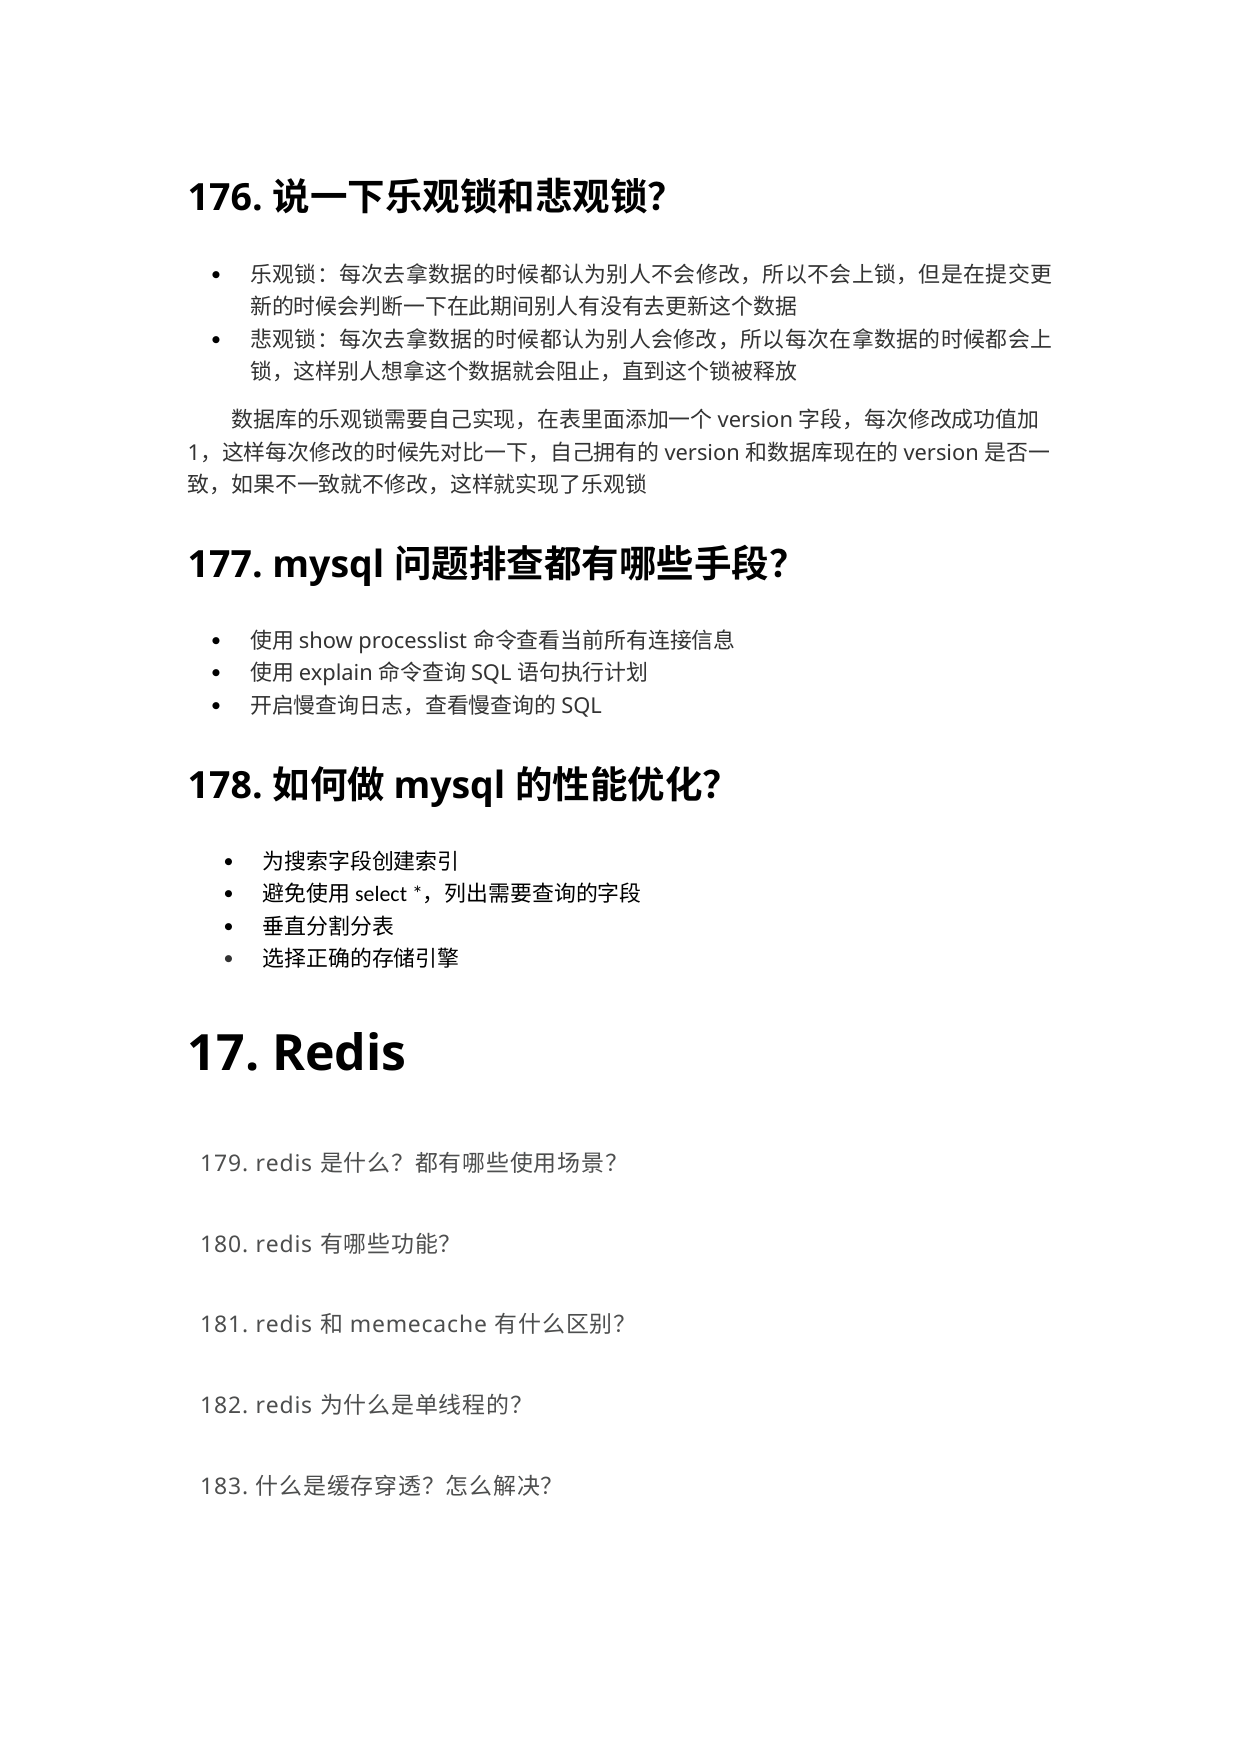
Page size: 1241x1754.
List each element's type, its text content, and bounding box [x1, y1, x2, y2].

text 183. 什么是缓存穿透？怎么解决？ [200, 1452, 1040, 1517]
text 180. redis 有哪些功能？ [200, 1210, 1040, 1275]
list 乐观锁：每次去拿数据的时候都认为别人不会修改，所以不会上锁，但是在提交更新的时候会判断一下在此期间别人有没有去更新这个数据 [212, 256, 1053, 321]
subtitle 177. mysql 问题排查都有哪些手段？ [187, 528, 1053, 593]
subtitle 17. Redis [187, 1003, 1053, 1100]
subtitle 178. 如何做 mysql 的性能优化？ [187, 749, 1053, 814]
text 数据库的乐观锁需要自己实现，在表里面添加一个 version 字段，每次修改成功值加 1，这样每次修改的时候先对比一下，自己拥有的 version 和数据库现在的 version 是否一致，如果不一致就不修改，这样就实现了乐观锁 [187, 402, 1053, 499]
list 悲观锁：每次去拿数据的时候都认为别人会修改，所以每次在拿数据的时候都会上锁，这样别人想拿这个数据就会阻止，直到这个锁被释放 [212, 321, 1053, 386]
list 垂直分割分表 [225, 908, 1053, 941]
list 使用 explain 命令查询 SQL 语句执行计划 [212, 655, 1053, 688]
list 避免使用 select *，列出需要查询的字段 [225, 876, 1053, 908]
text 179. redis 是什么？都有哪些使用场景？ [200, 1129, 1040, 1194]
list 开启慢查询日志，查看慢查询的 SQL [561, 688, 1053, 720]
list 为搜索字段创建索引 [225, 843, 1053, 876]
list 使用 show processlist 命令查看当前所有连接信息 [473, 623, 1053, 655]
list 选择正确的存储引擎 [225, 941, 1053, 973]
subtitle 说一下乐观锁和悲观锁？ [187, 162, 1053, 227]
list 开启慢查询日志，查看慢查询的 SQL [212, 688, 561, 720]
text 181. redis 和 memecache 有什么区别？ [200, 1291, 1040, 1356]
list 使用 show processlist 命令查看当前所有连接信息 [212, 623, 299, 655]
text 182. redis 为什么是单线程的？ [200, 1371, 1040, 1436]
